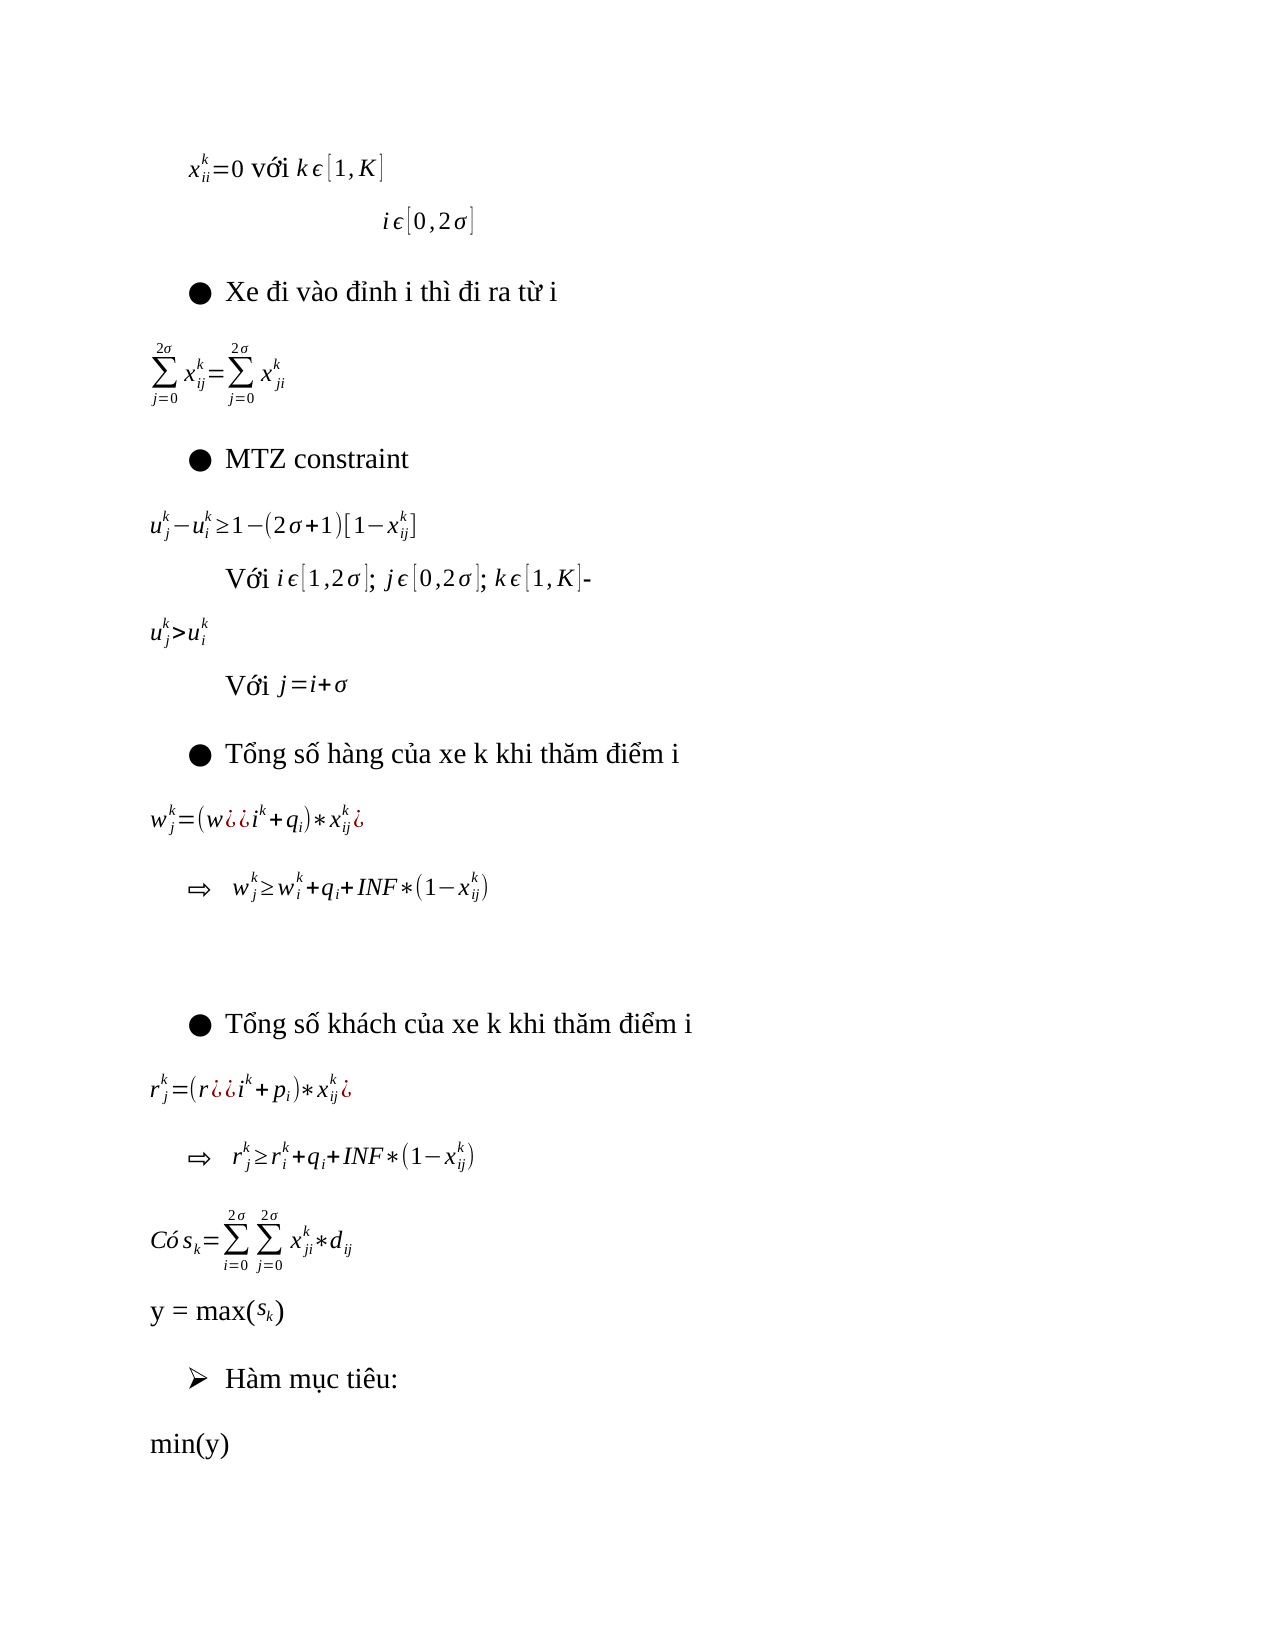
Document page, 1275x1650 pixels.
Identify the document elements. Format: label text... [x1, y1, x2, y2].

text với [187, 150, 1125, 186]
text min(y) [150, 1427, 1125, 1460]
list MTZ constraint [187, 426, 1125, 486]
list Xe đi vào đỉnh i thì đi ra từ i [187, 258, 1125, 318]
list Hàm mục tiêu: [187, 1346, 1125, 1405]
text y = max() [150, 1293, 1125, 1326]
text Với [150, 668, 1125, 702]
list Tổng số khách của xe k khi thăm điểm i [187, 990, 1125, 1050]
list Tổng số hàng của xe k khi thăm điểm i [187, 721, 1125, 781]
text Với ; ; - [150, 561, 1125, 595]
